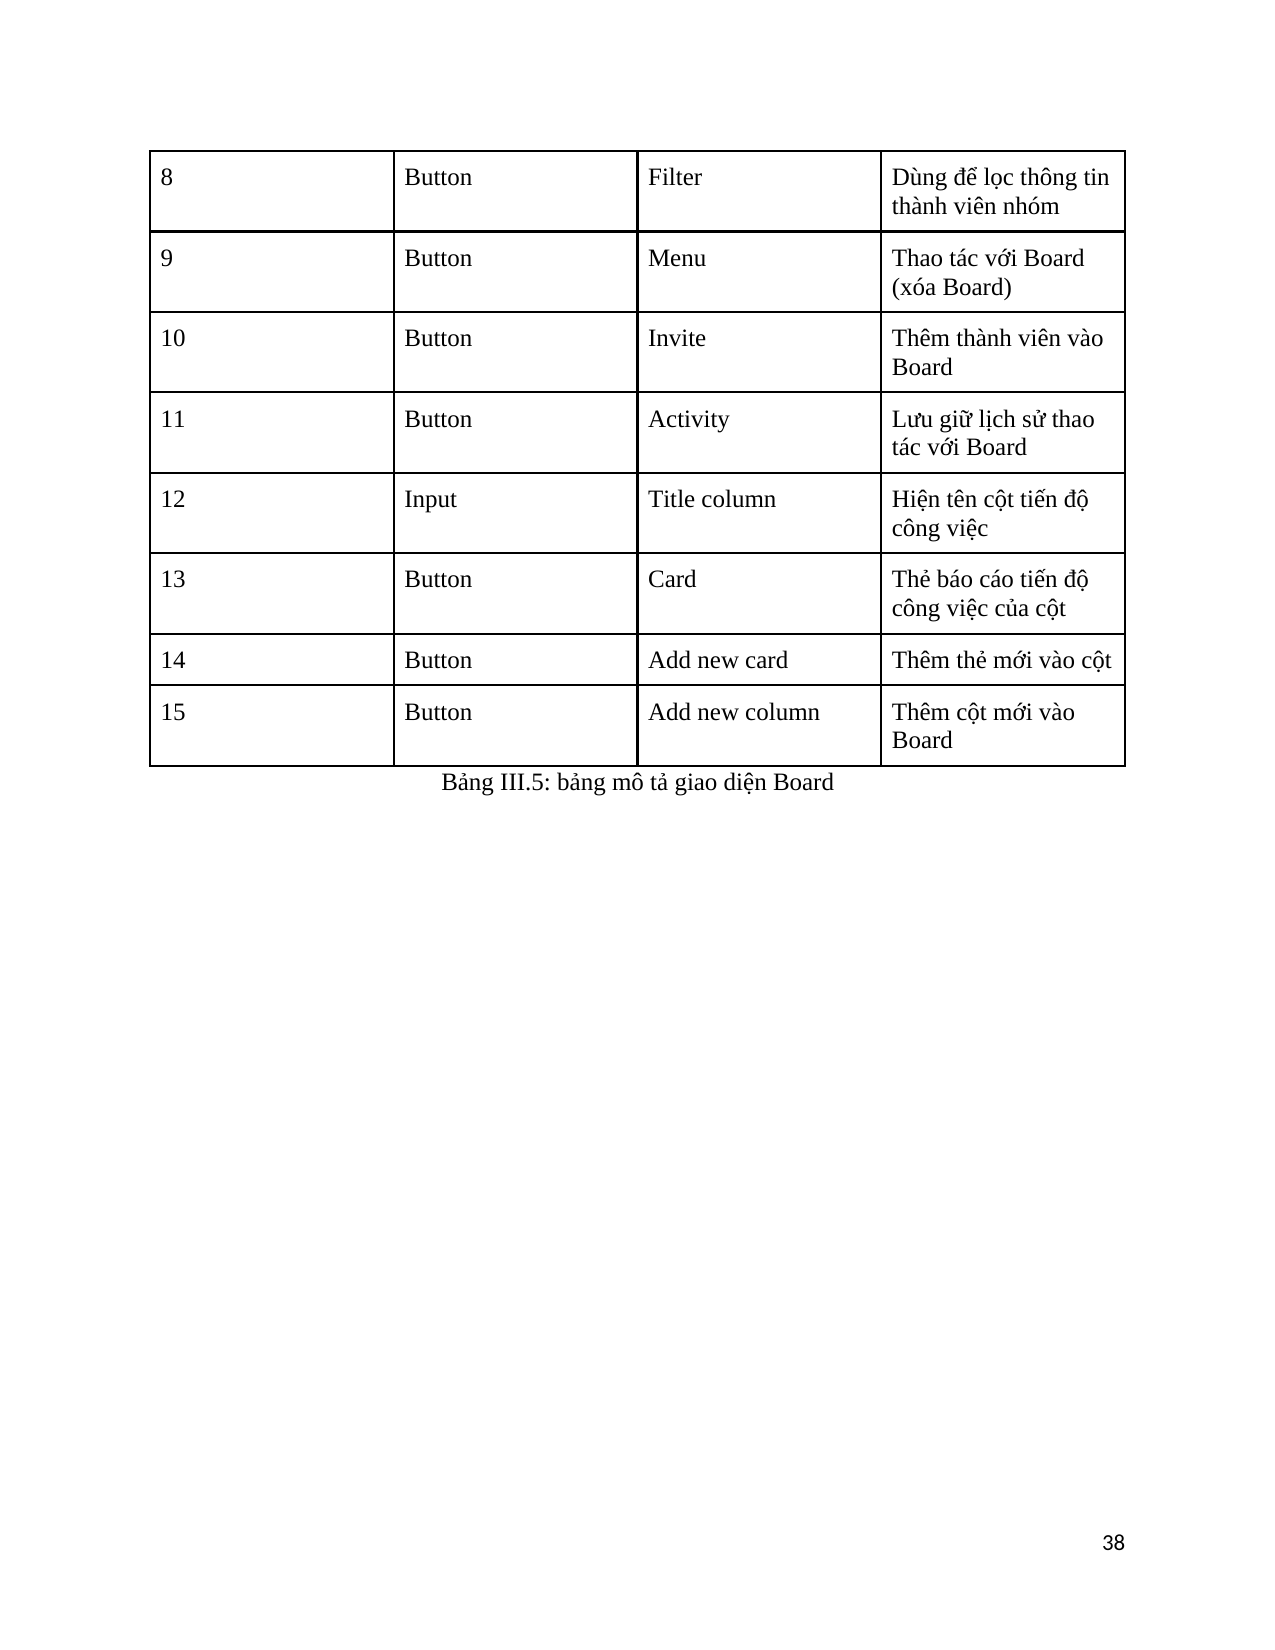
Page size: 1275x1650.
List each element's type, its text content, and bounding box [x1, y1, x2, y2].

table_cell Button [395, 635, 636, 684]
table_cell Card [639, 554, 880, 632]
table_cell 8 [151, 152, 393, 230]
table_cell Button [395, 686, 636, 764]
table_cell Add new card [639, 635, 880, 684]
table_cell Thêm thành viên vào Board [882, 313, 1124, 391]
table_cell Button [395, 313, 636, 391]
table_cell Thêm cột mới vào Board [882, 686, 1124, 764]
table_cell Thẻ báo cáo tiến độ công việc của cột [882, 554, 1124, 632]
table_cell Dùng để lọc thông tin thành viên nhóm [882, 152, 1124, 230]
table_cell Thêm thẻ mới vào cột [882, 635, 1124, 684]
text Bảng III.5: bảng mô tả giao diện Board [150, 767, 1125, 795]
table_cell Activity [639, 393, 880, 472]
table_cell Add new column [639, 686, 880, 764]
table_cell 14 [151, 635, 393, 684]
table_cell Input [395, 474, 636, 552]
table_cell 15 [151, 686, 393, 764]
table_cell Thao tác với Board (xóa Board) [882, 233, 1124, 311]
table_cell 12 [151, 474, 393, 552]
table_cell Menu [639, 233, 880, 311]
table_cell 11 [151, 393, 393, 472]
table_cell 9 [151, 233, 393, 311]
table_cell Button [395, 393, 636, 472]
table_cell Button [395, 554, 636, 632]
table_cell Button [395, 152, 636, 230]
table_cell Button [395, 233, 636, 311]
table_cell 10 [151, 313, 393, 391]
table_cell Hiện tên cột tiến độ công việc [882, 474, 1124, 552]
table_cell Invite [639, 313, 880, 391]
table_cell 13 [151, 554, 393, 632]
table_cell Lưu giữ lịch sử thao tác với Board [882, 393, 1124, 472]
table_cell Title column [639, 474, 880, 552]
table_cell Filter [639, 152, 880, 230]
